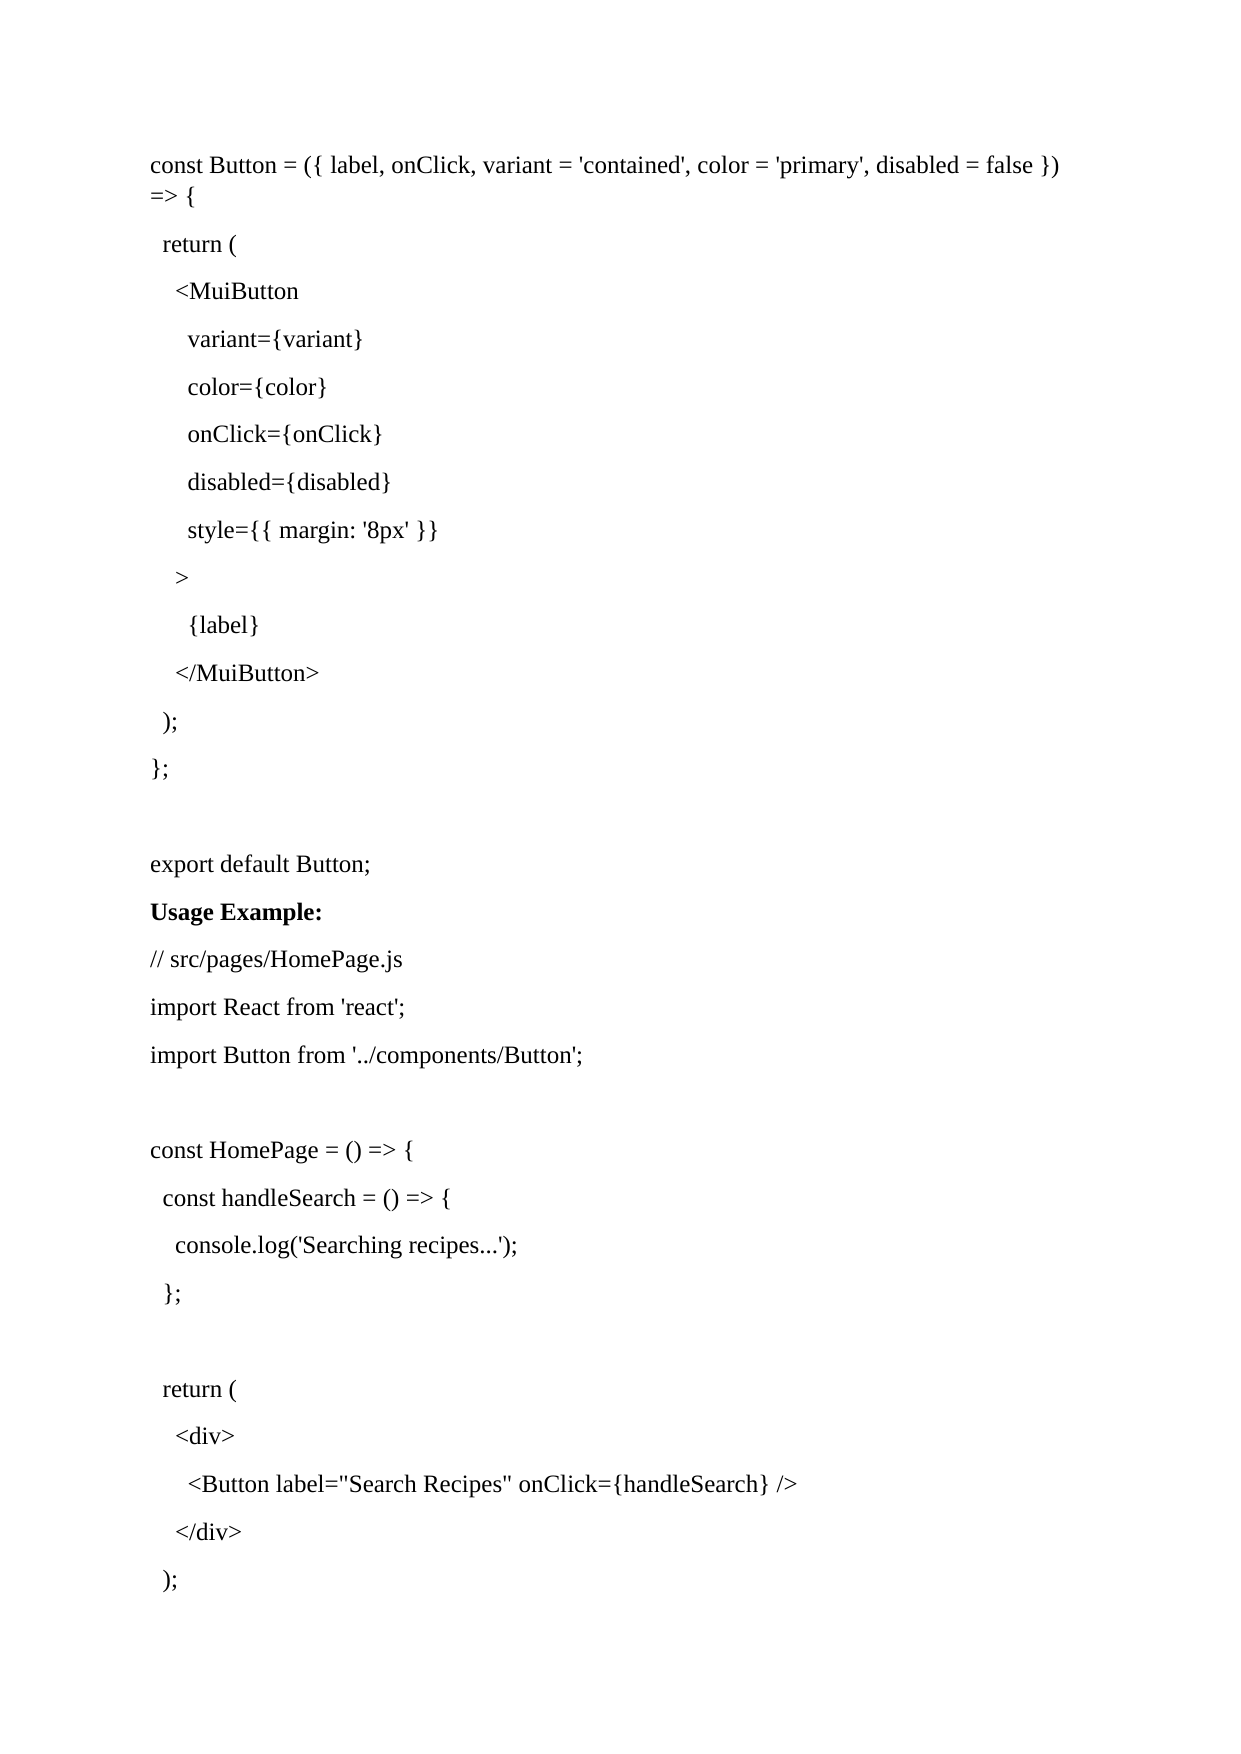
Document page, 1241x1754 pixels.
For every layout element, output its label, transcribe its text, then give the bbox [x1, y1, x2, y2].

text <Button label="Search Recipes" onClick={handleSearch} /> [150, 1469, 1090, 1498]
text color={color} [150, 372, 1090, 401]
text }; [150, 1278, 1090, 1307]
text <div> [150, 1421, 1090, 1450]
text export default Button; [150, 849, 1090, 878]
text Usage Example: [150, 897, 1090, 925]
text console.log('Searching recipes...'); [150, 1231, 1090, 1259]
text }; [150, 753, 1090, 782]
text ); [150, 706, 1090, 734]
text const HomePage = () => { [150, 1135, 1090, 1164]
text disabled={disabled} [150, 467, 1090, 496]
text return ( [150, 1374, 1090, 1402]
text import Button from '../components/Button'; [150, 1040, 1090, 1068]
text import React from 'react'; [150, 992, 1090, 1021]
text const handleSearch = () => { [150, 1183, 1090, 1212]
text return ( [150, 229, 1090, 257]
text ); [150, 1564, 1090, 1593]
text </MuiButton> [150, 658, 1090, 687]
text variant={variant} [150, 324, 1090, 353]
text > [150, 563, 1090, 591]
text // src/pages/HomePage.js [150, 944, 1090, 973]
text const Button = ({ label, onClick, variant = 'contained', color = 'primary', disabled = false }) => { [150, 150, 1090, 210]
text style={{ margin: '8px' }} [150, 515, 1090, 544]
text onClick={onClick} [150, 419, 1090, 448]
text {label} [150, 610, 1090, 639]
text </div> [150, 1517, 1090, 1546]
text <MuiButton [150, 276, 1090, 305]
